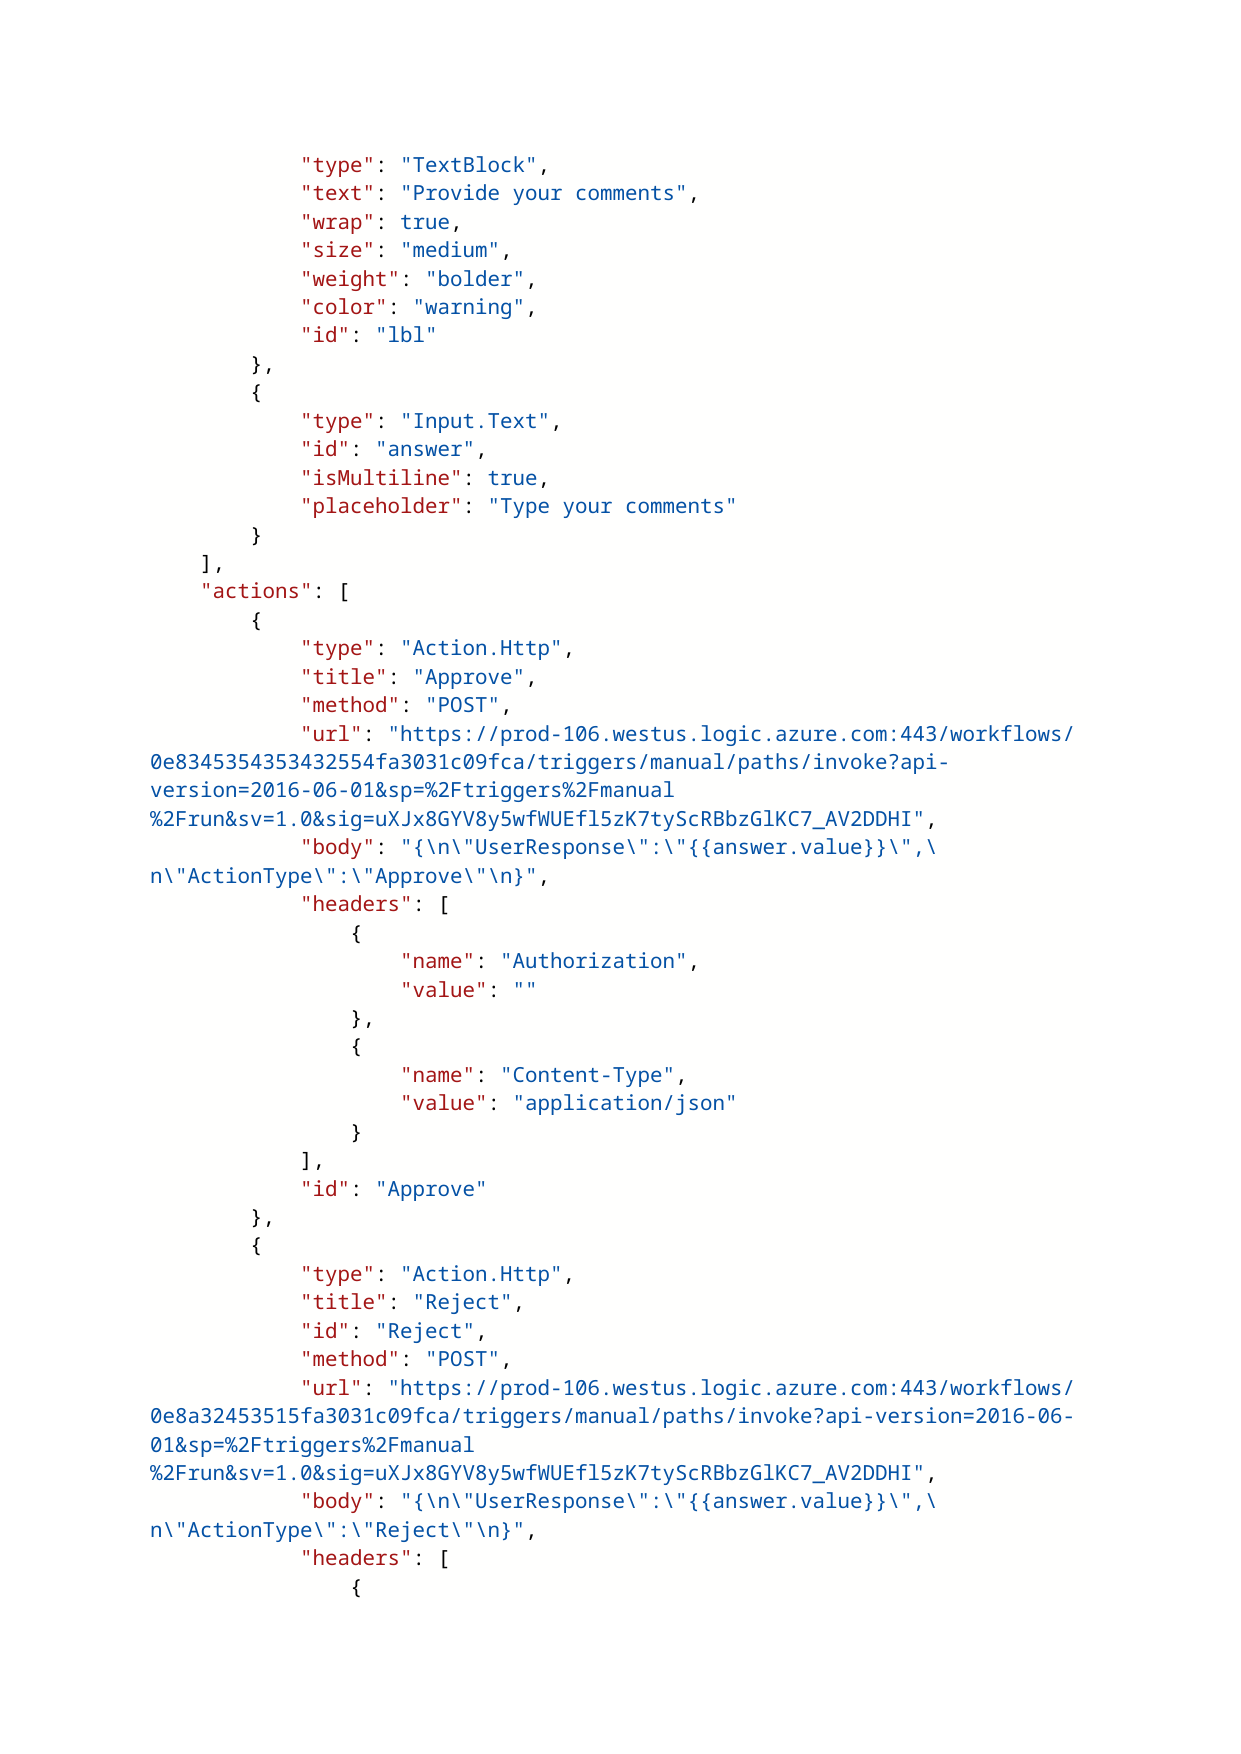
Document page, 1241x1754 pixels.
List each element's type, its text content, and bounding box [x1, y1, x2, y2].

text "wrap": true, [150, 207, 1090, 235]
text "isMultiline": true, [150, 463, 1090, 491]
text "id": "Approve" [150, 1174, 1090, 1202]
text "actions": [ [150, 577, 1090, 605]
text }, [150, 1003, 1090, 1032]
text "url": "https://prod-106.westus.logic.azure.com:443/workflows/0e8345354353432554fa3031c09fca/triggers/manual/paths/invoke?api-version=2016-06-01&sp=%2Ftriggers%2Fmanual%2Frun&sv=1.0&sig=uXJx8GYV8y5wfWUEfl5zK7tyScRBbzGlKC7_AV2DDHI", [150, 719, 1090, 832]
text } [150, 1117, 1090, 1145]
text { [150, 605, 1090, 633]
text "name": "Authorization", [150, 946, 1090, 975]
text "text": "Provide your comments", [150, 178, 1090, 207]
text { [150, 918, 1090, 946]
text "type": "Action.Http", [150, 633, 1090, 662]
text "body": "{\n\"UserResponse\":\"{{answer.value}}\",\n\"ActionType\":\"Approve\"\n}", [150, 832, 1090, 889]
text "title": "Reject", [150, 1287, 1090, 1316]
text { [150, 377, 1090, 406]
text "value": "application/json" [150, 1088, 1090, 1117]
text } [150, 520, 1090, 548]
text "id": "Reject", [150, 1316, 1090, 1344]
text "title": "Approve", [150, 662, 1090, 690]
text "method": "POST", [150, 1344, 1090, 1373]
text ], [150, 548, 1090, 577]
text "headers": [ [150, 1543, 1090, 1572]
text { [150, 1231, 1090, 1259]
text "placeholder": "Type your comments" [150, 491, 1090, 520]
text ], [150, 1145, 1090, 1174]
text "body": "{\n\"UserResponse\":\"{{answer.value}}\",\n\"ActionType\":\"Reject\"\n}", [150, 1487, 1090, 1543]
text "headers": [ [150, 889, 1090, 918]
text "id": "answer", [150, 434, 1090, 463]
text "size": "medium", [150, 235, 1090, 264]
text "type": "Input.Text", [150, 406, 1090, 434]
text "color": "warning", [150, 292, 1090, 321]
text "value": "" [150, 975, 1090, 1003]
text "type": "TextBlock", [150, 150, 1090, 178]
text "id": "lbl" [150, 321, 1090, 349]
text { [150, 1572, 1090, 1600]
text { [150, 1032, 1090, 1060]
text "type": "Action.Http", [150, 1259, 1090, 1287]
text "name": "Content-Type", [150, 1060, 1090, 1088]
text "method": "POST", [150, 690, 1090, 719]
text "weight": "bolder", [150, 264, 1090, 292]
text }, [150, 349, 1090, 377]
text "url": "https://prod-106.westus.logic.azure.com:443/workflows/0e8a32453515fa3031c09fca/triggers/manual/paths/invoke?api-version=2016-06-01&sp=%2Ftriggers%2Fmanual%2Frun&sv=1.0&sig=uXJx8GYV8y5wfWUEfl5zK7tyScRBbzGlKC7_AV2DDHI", [150, 1373, 1090, 1487]
text }, [150, 1202, 1090, 1231]
